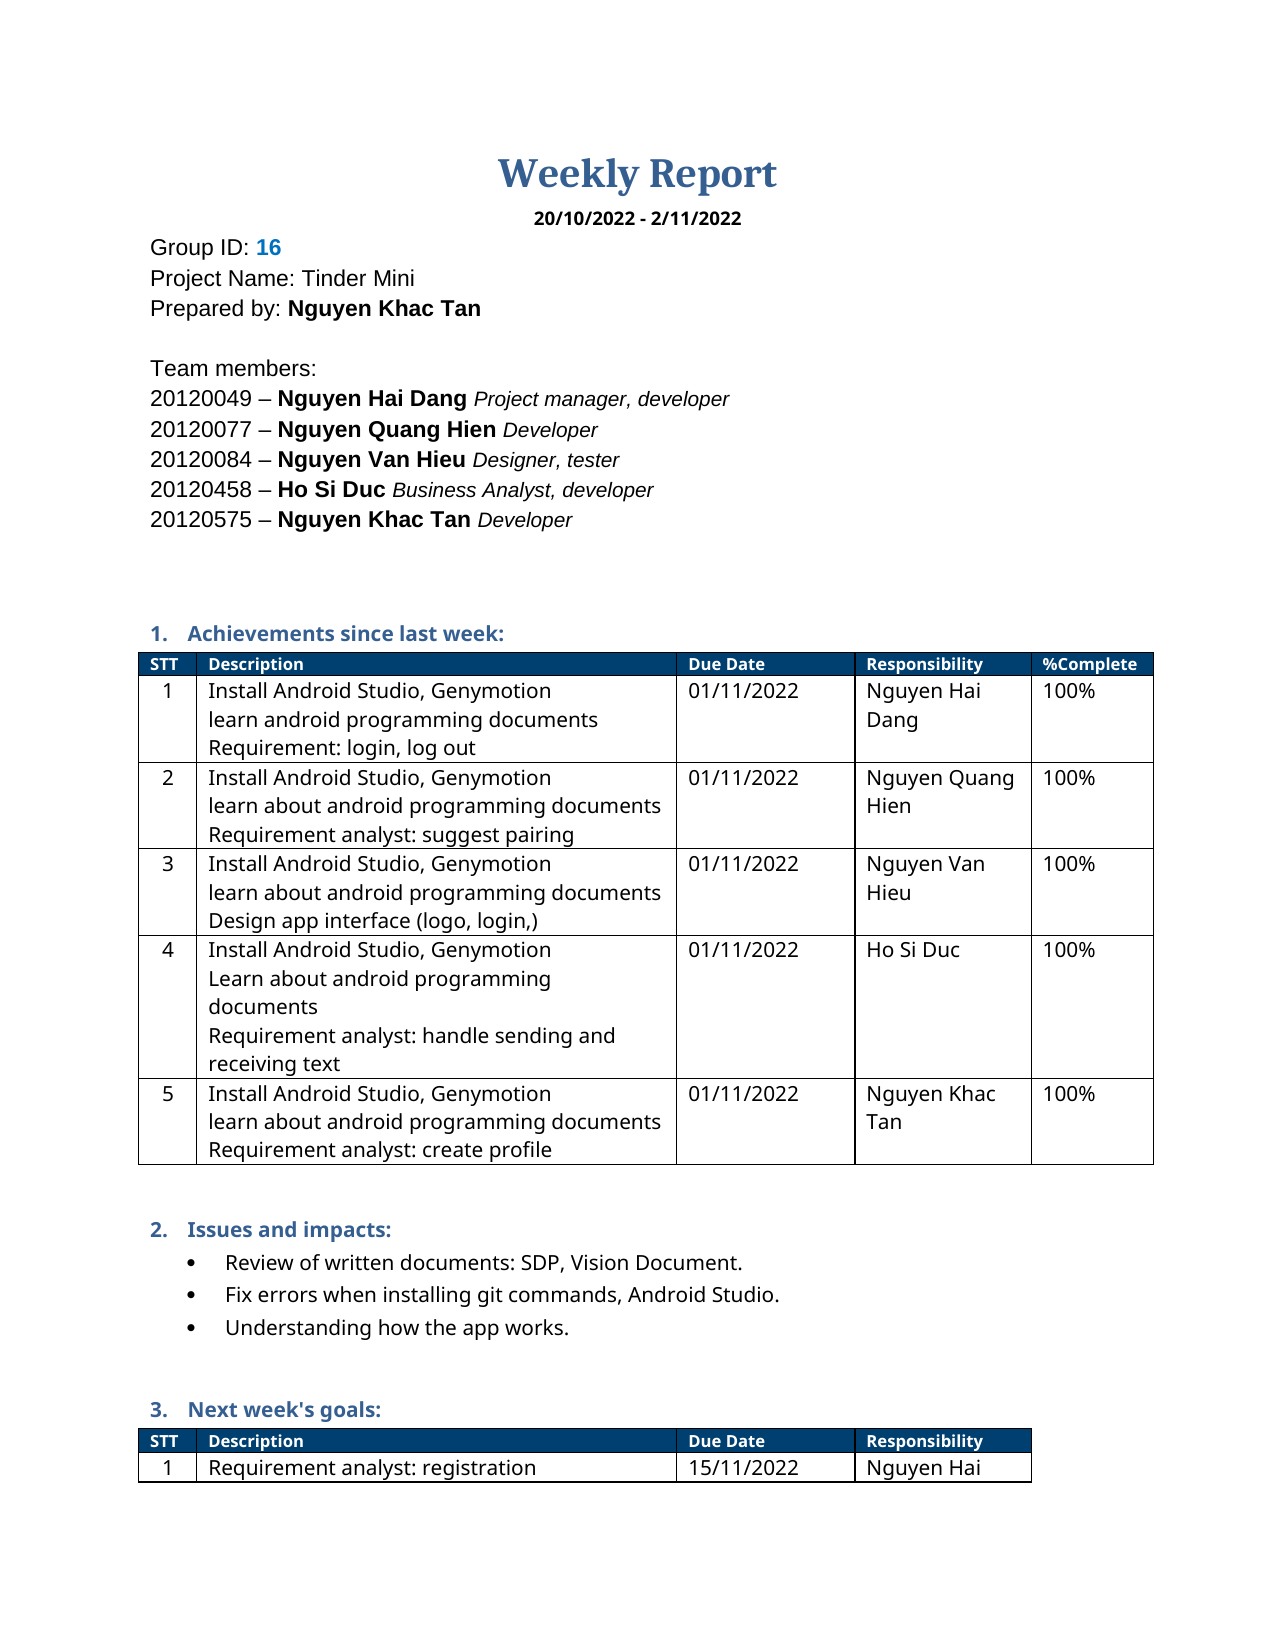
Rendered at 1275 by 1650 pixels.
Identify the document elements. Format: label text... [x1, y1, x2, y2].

text Prepared by: Nguyen Khac Tan [150, 295, 1125, 321]
subtitle Issues and impacts: [150, 1215, 1125, 1243]
text Group ID: 16 [150, 234, 1125, 261]
table_cell Install Android Studio, Genymotion learn about android programming documents Design app interface (logo, login,) [197, 849, 676, 934]
table_cell 100% [1032, 1079, 1153, 1164]
table_cell 100% [1032, 763, 1153, 848]
text Weekly Report [150, 150, 1125, 198]
table_cell 100% [1032, 936, 1153, 1078]
subtitle Next week's goals: [150, 1396, 1125, 1424]
table_cell 01/11/2022 [677, 676, 854, 762]
table_header Due Date [677, 653, 854, 675]
table_cell 1 [139, 1453, 196, 1481]
table_cell Install Android Studio, Genymotion Learn about android programming documents Requirement analyst: handle sending and receiving text [197, 936, 676, 1078]
table_cell Install Android Studio, Genymotion learn about android programming documents Requirement analyst: create profile [197, 1079, 676, 1164]
text Project Name: Tinder Mini [150, 264, 1125, 291]
table_cell Nguyen Quang Hien [856, 763, 1031, 848]
table_cell 5 [139, 1079, 196, 1164]
text 20120575 – Nguyen Khac Tan Developer [150, 506, 1125, 533]
table_cell Install Android Studio, Genymotion learn about android programming documents Requirement analyst: suggest pairing [197, 763, 676, 848]
text 20/10/2022 - 2/11/2022 [150, 205, 1125, 231]
list Understanding how the app works. [187, 1313, 1125, 1341]
table_cell 01/11/2022 [677, 1079, 854, 1164]
list Fix errors when installing git commands, Android Studio. [187, 1280, 1125, 1309]
table_header STT [139, 1429, 196, 1452]
table_cell 100% [1032, 849, 1153, 934]
table_cell 1 [139, 676, 196, 762]
table_cell Nguyen Hai Dang [856, 1453, 1031, 1481]
table_cell 100% [1032, 676, 1153, 762]
table_header STT [139, 653, 196, 675]
table_header Due Date [677, 1429, 854, 1452]
table_cell Nguyen Hai Dang [856, 676, 1031, 762]
table_cell 01/11/2022 [677, 936, 854, 1078]
table_cell Nguyen Khac Tan [856, 1079, 1031, 1164]
table_cell Install Android Studio, Genymotion learn android programming documents Requirement: login, log out [197, 676, 676, 762]
table_cell 4 [139, 936, 196, 1078]
table_cell Ho Si Duc [856, 936, 1031, 1078]
subtitle Achievements since last week: [150, 619, 1125, 647]
table_header Responsibility [856, 1429, 1031, 1452]
table_header Description [197, 1429, 676, 1452]
list Review of written documents: SDP, Vision Document. [187, 1248, 1125, 1276]
table_header %Complete [1032, 653, 1153, 675]
table_cell Nguyen Van Hieu [856, 849, 1031, 934]
table_cell 2 [139, 763, 196, 848]
text Team members: [150, 355, 1125, 382]
table_header Responsibility [856, 653, 1031, 675]
table_header Description [197, 653, 676, 675]
table_cell 15/11/2022 [677, 1453, 854, 1481]
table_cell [197, 1453, 676, 1481]
text 20120049 – Nguyen Hai Dang Project manager, developer 20120077 – Nguyen Quang Hien Developer 20120084 – Nguyen Van Hieu Designer, tester 20120458 – Ho Si Duc Business Analyst, developer [150, 385, 1125, 502]
table_cell 01/11/2022 [677, 849, 854, 934]
table_cell 3 [139, 849, 196, 934]
table_cell 01/11/2022 [677, 763, 854, 848]
